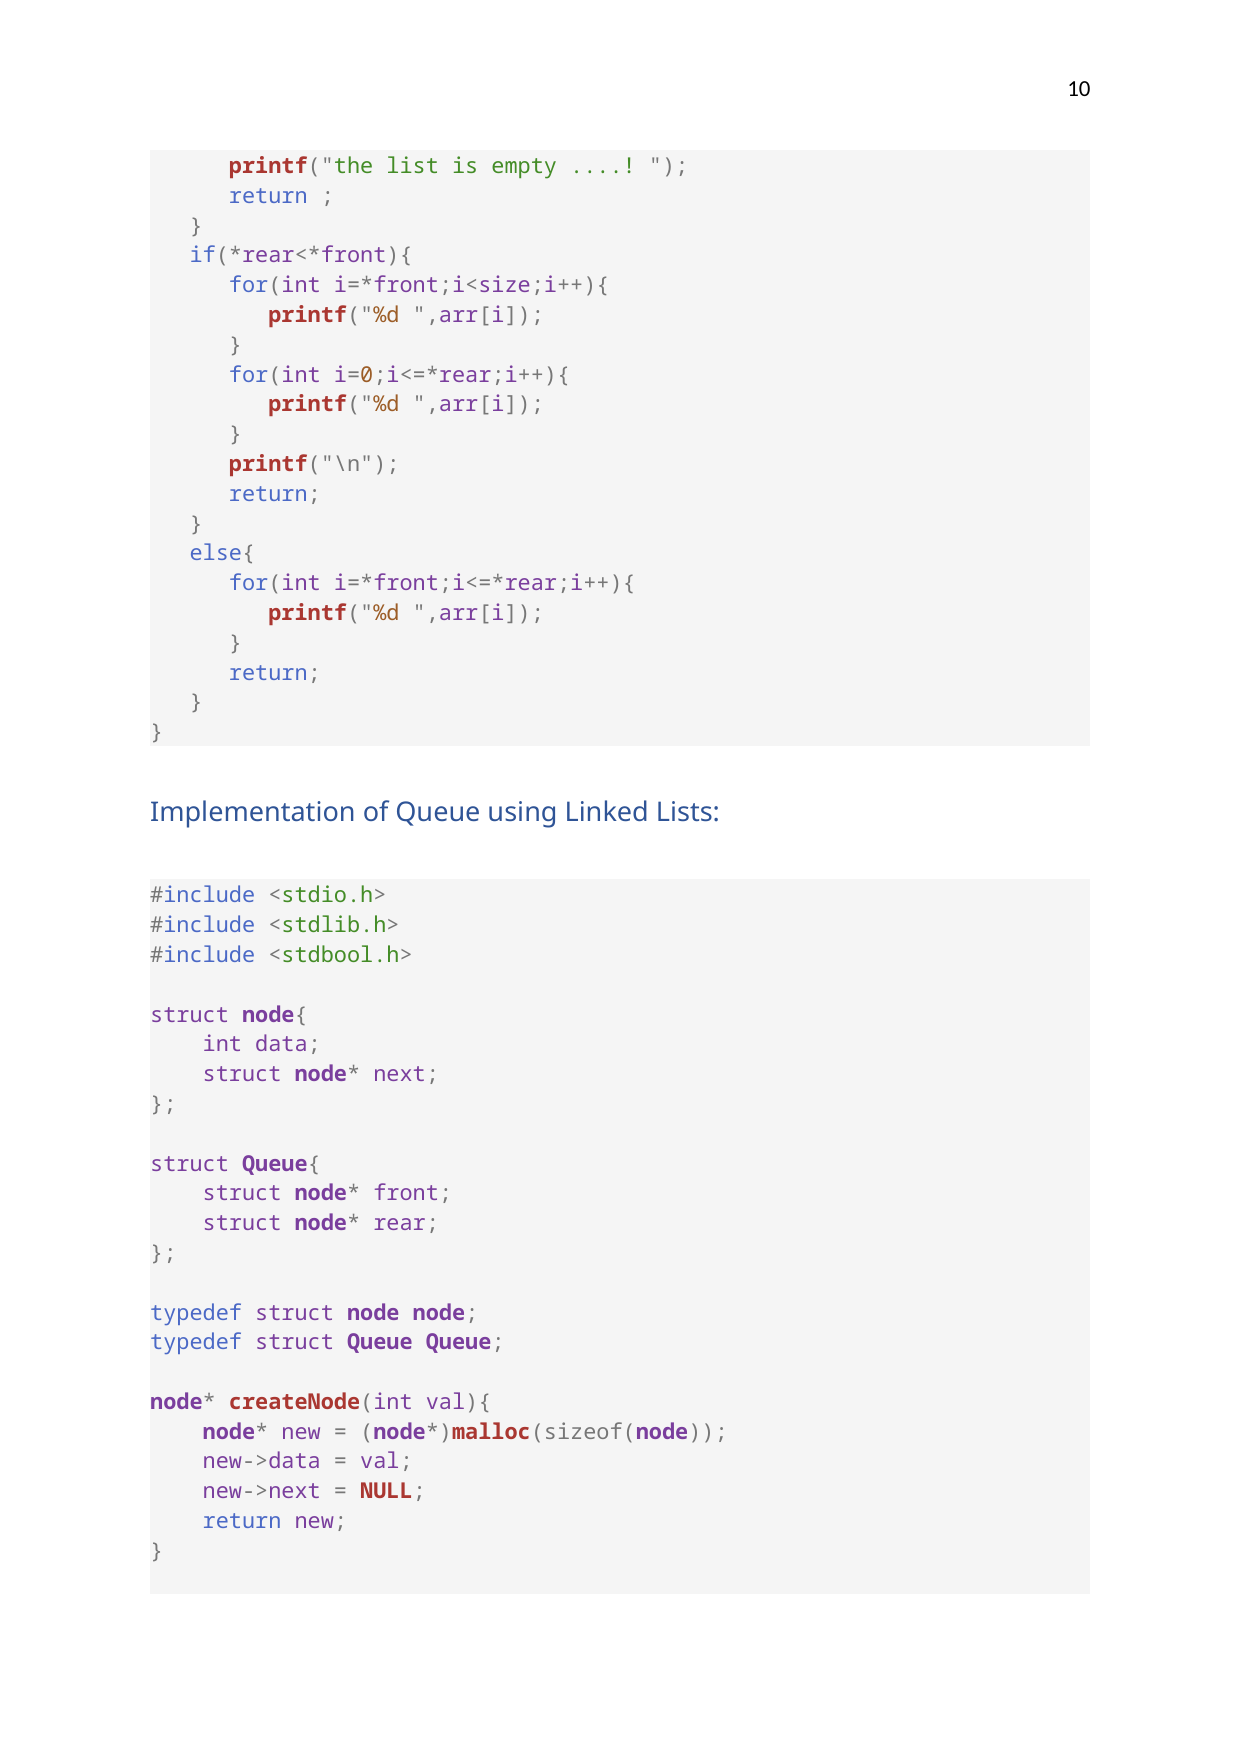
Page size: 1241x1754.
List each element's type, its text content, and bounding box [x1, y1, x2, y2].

text node* new = (node*)malloc(sizeof(node)); [150, 1416, 1090, 1445]
text return; [150, 656, 1090, 686]
text node* createNode(int val){ [150, 1386, 1090, 1416]
text } [150, 627, 1090, 656]
text for(int i=0;i<=*rear;i++){ [150, 358, 1090, 388]
text } [150, 209, 1090, 239]
text } [150, 1535, 1090, 1564]
text }; [150, 1088, 1090, 1118]
text int data; [150, 1028, 1090, 1058]
text return new; [150, 1505, 1090, 1535]
text return ; [150, 180, 1090, 209]
text #include <stdio.h> [150, 879, 1090, 909]
text else{ [150, 537, 1090, 567]
text if(*rear<*front){ [150, 239, 1090, 269]
text printf("\n"); [150, 448, 1090, 478]
text typedef struct Queue Queue; [150, 1326, 1090, 1356]
text } [150, 418, 1090, 448]
text typedef struct node node; [150, 1296, 1090, 1326]
text new->next = NULL; [150, 1475, 1090, 1505]
text printf("the list is empty ....! "); [150, 150, 1090, 180]
text printf("%d ",arr[i]); [150, 388, 1090, 418]
text } [150, 329, 1090, 358]
text struct node* rear; [150, 1207, 1090, 1237]
text printf("%d ",arr[i]); [150, 597, 1090, 627]
text printf("%d ",arr[i]); [150, 299, 1090, 329]
text } [150, 716, 1090, 746]
text for(int i=*front;i<size;i++){ [150, 269, 1090, 299]
text struct Queue{ [150, 1147, 1090, 1177]
text #include <stdbool.h> [150, 939, 1090, 969]
text struct node* front; [150, 1177, 1090, 1207]
text }; [150, 1237, 1090, 1267]
text } [150, 686, 1090, 716]
subtitle Implementation of Queue using Linked Lists: [150, 793, 1090, 829]
text return; [150, 478, 1090, 507]
text struct node{ [150, 998, 1090, 1028]
text #include <stdlib.h> [150, 909, 1090, 939]
text } [150, 507, 1090, 537]
text for(int i=*front;i<=*rear;i++){ [150, 567, 1090, 597]
text new->data = val; [150, 1445, 1090, 1475]
text struct node* next; [150, 1058, 1090, 1088]
